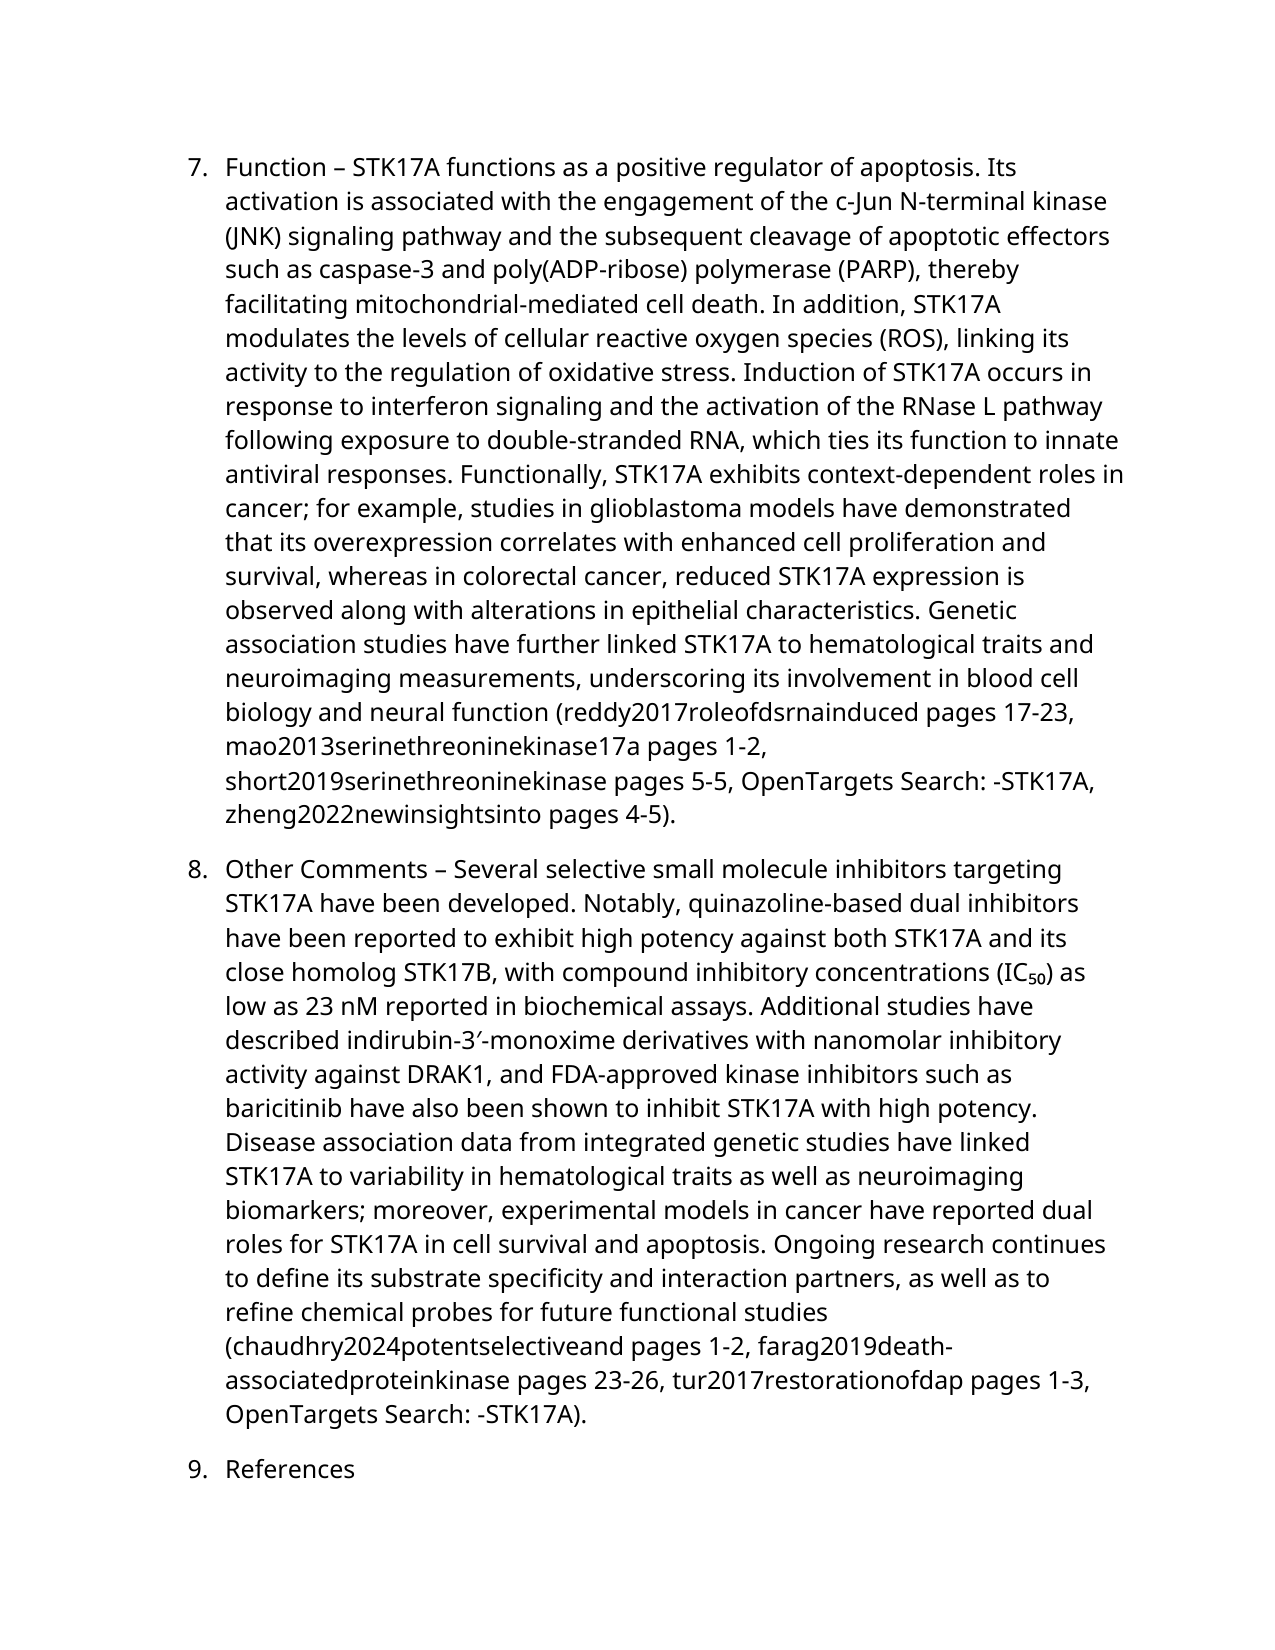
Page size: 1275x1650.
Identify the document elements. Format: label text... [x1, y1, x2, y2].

list Function – STK17A functions as a positive regulator of apoptosis. Its activation is associated with the engagement of the c-Jun N-terminal kinase (JNK) signaling pathway and the subsequent cleavage of apoptotic effectors such as caspase-3 and poly(ADP-ribose) polymerase (PARP), thereby facilitating mitochondrial-mediated cell death. In addition, STK17A modulates the levels of cellular reactive oxygen species (ROS), linking its activity to the regulation of oxidative stress. Induction of STK17A occurs in response to interferon signaling and the activation of the RNase L pathway following exposure to double-stranded RNA, which ties its function to innate antiviral responses. Functionally, STK17A exhibits context-dependent roles in cancer; for example, studies in glioblastoma models have demonstrated that its overexpression correlates with enhanced cell proliferation and survival, whereas in colorectal cancer, reduced STK17A expression is observed along with alterations in epithelial characteristics. Genetic association studies have further linked STK17A to hematological traits and neuroimaging measurements, underscoring its involvement in blood cell biology and neural function (reddy2017roleofdsrnainduced pages 17-23, mao2013serinethreoninekinase17a pages 1-2, short2019serinethreoninekinase pages 5-5, OpenTargets Search: -STK17A, zheng2022newinsightsinto pages 4-5). [187, 150, 1125, 831]
list References [187, 1452, 1125, 1486]
list Other Comments – Several selective small molecule inhibitors targeting STK17A have been developed. Notably, quinazoline-based dual inhibitors have been reported to exhibit high potency against both STK17A and its close homolog STK17B, with compound inhibitory concentrations (IC₅₀) as low as 23 nM reported in biochemical assays. Additional studies have described indirubin-3′-monoxime derivatives with nanomolar inhibitory activity against DRAK1, and FDA-approved kinase inhibitors such as baricitinib have also been shown to inhibit STK17A with high potency. Disease association data from integrated genetic studies have linked STK17A to variability in hematological traits as well as neuroimaging biomarkers; moreover, experimental models in cancer have reported dual roles for STK17A in cell survival and apoptosis. Ongoing research continues to define its substrate specificity and interaction partners, as well as to refine chemical probes for future functional studies (chaudhry2024potentselectiveand pages 1-2, farag2019death‐associatedproteinkinase pages 23-26, tur2017restorationofdap pages 1-3, OpenTargets Search: -STK17A). [187, 852, 1125, 1431]
